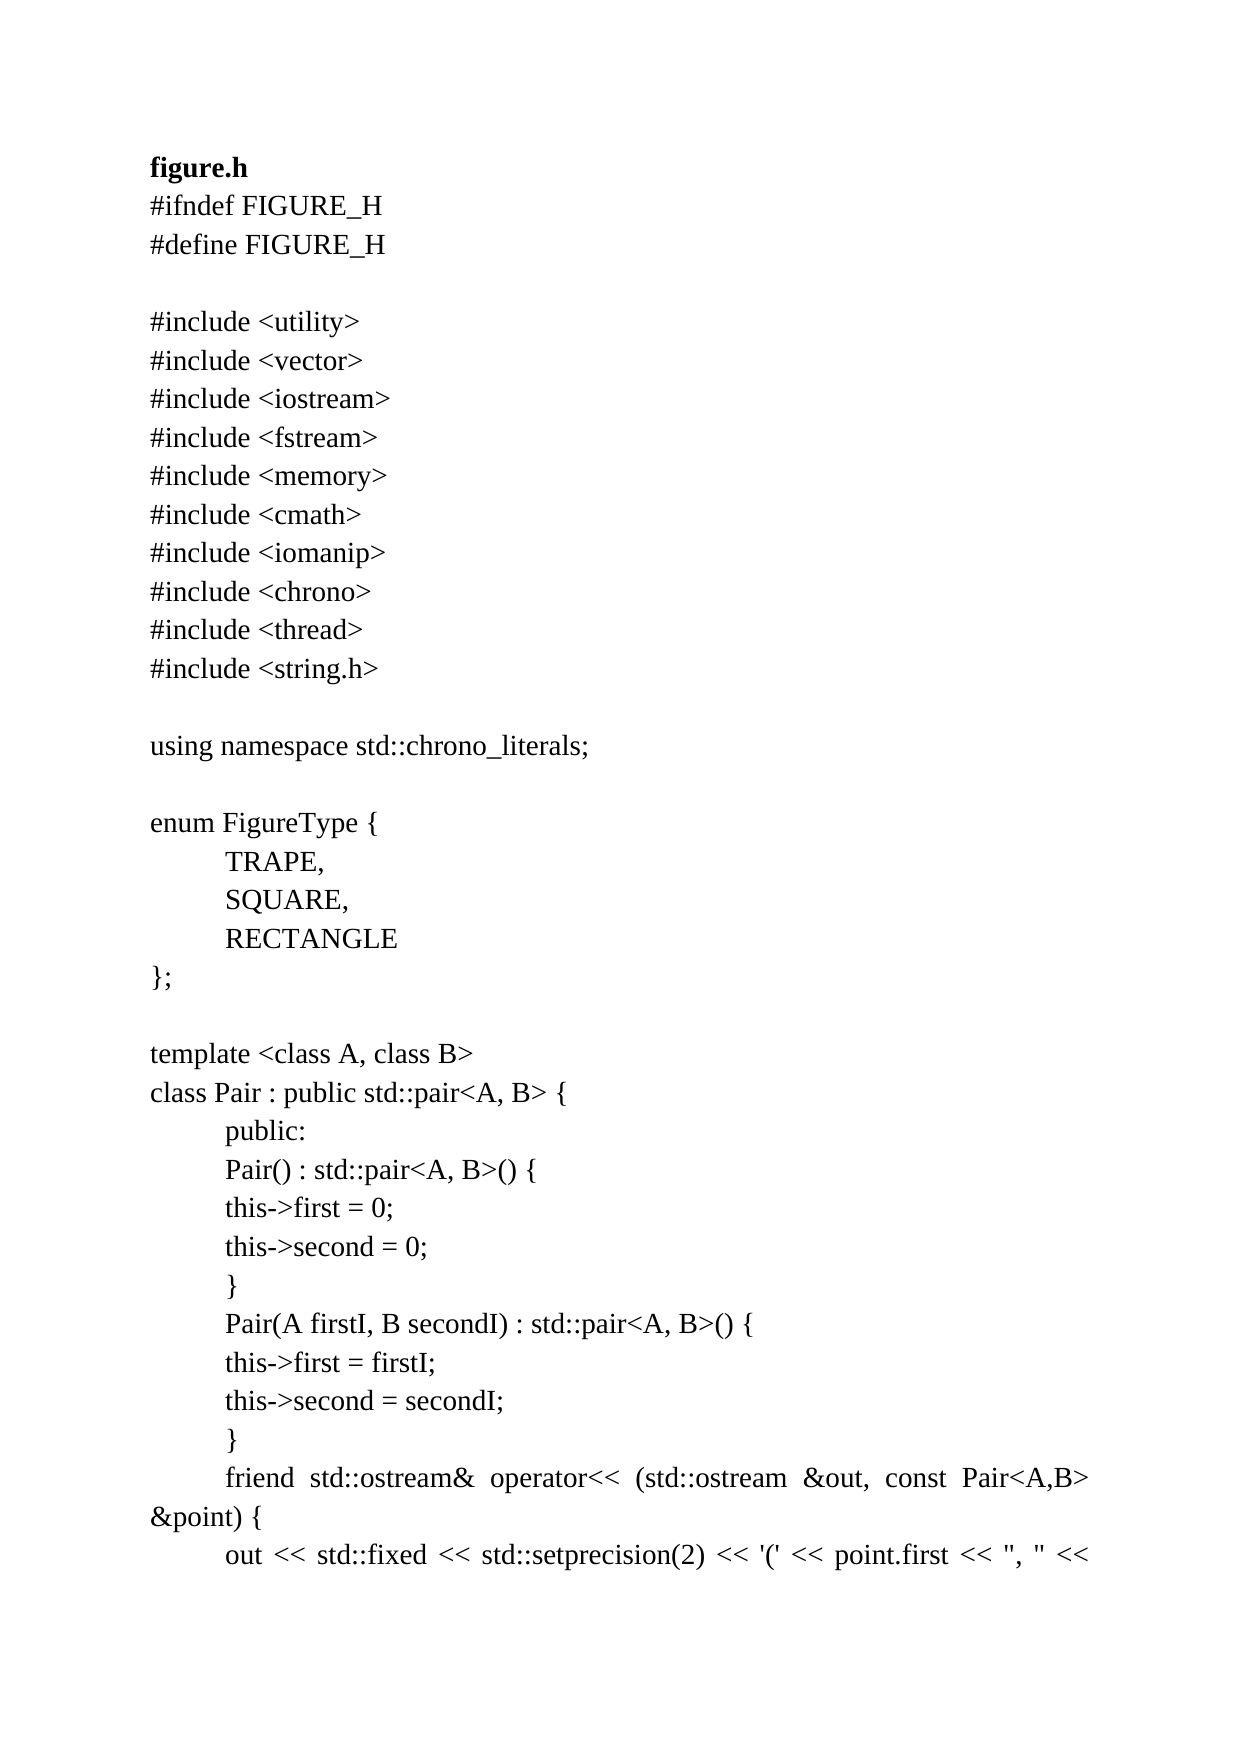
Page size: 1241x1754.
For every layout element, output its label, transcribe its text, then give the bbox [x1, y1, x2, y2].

text #ifndef FIGURE_H [150, 188, 1090, 222]
text #include <vector> [150, 343, 1090, 376]
text template <class A, class B> [150, 1036, 1090, 1070]
text #include <thread> [150, 612, 1090, 646]
text #include <string.h> [150, 651, 1090, 684]
text this->first = firstI; [150, 1345, 1090, 1378]
text } [150, 1422, 1090, 1455]
text this->second = secondI; [150, 1383, 1090, 1417]
text } [150, 1268, 1090, 1301]
text SQUARE, [150, 882, 1090, 916]
text Pair(A firstI, B secondI) : std::pair<A, B>() { [150, 1306, 1090, 1340]
text using namespace std::chrono_literals; [150, 728, 1090, 762]
text #define FIGURE_H [150, 227, 1090, 261]
text RECTANGLE [150, 921, 1090, 954]
text figure.h [150, 150, 1090, 183]
text #include <iomanip> [150, 535, 1090, 569]
text this->second = 0; [150, 1229, 1090, 1263]
text class Pair : public std::pair<A, B> { [150, 1075, 1090, 1108]
text this->first = 0; [150, 1191, 1090, 1224]
text #include <memory> [150, 458, 1090, 492]
text #include <chrono> [150, 574, 1090, 607]
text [150, 1537, 1090, 1571]
text #include <utility> [150, 304, 1090, 338]
text public: [150, 1113, 1090, 1147]
text #include <fstream> [150, 420, 1090, 453]
text friend std::ostream& operator<< (std::ostream &out, const Pair<A,B> &point) { [150, 1460, 1090, 1532]
text enum FigureType { [150, 805, 1090, 839]
text Pair() : std::pair<A, B>() { [150, 1152, 1090, 1186]
text }; [150, 959, 1090, 993]
text TRAPE, [150, 844, 1090, 877]
text #include <cmath> [150, 497, 1090, 530]
text #include <iostream> [150, 381, 1090, 415]
